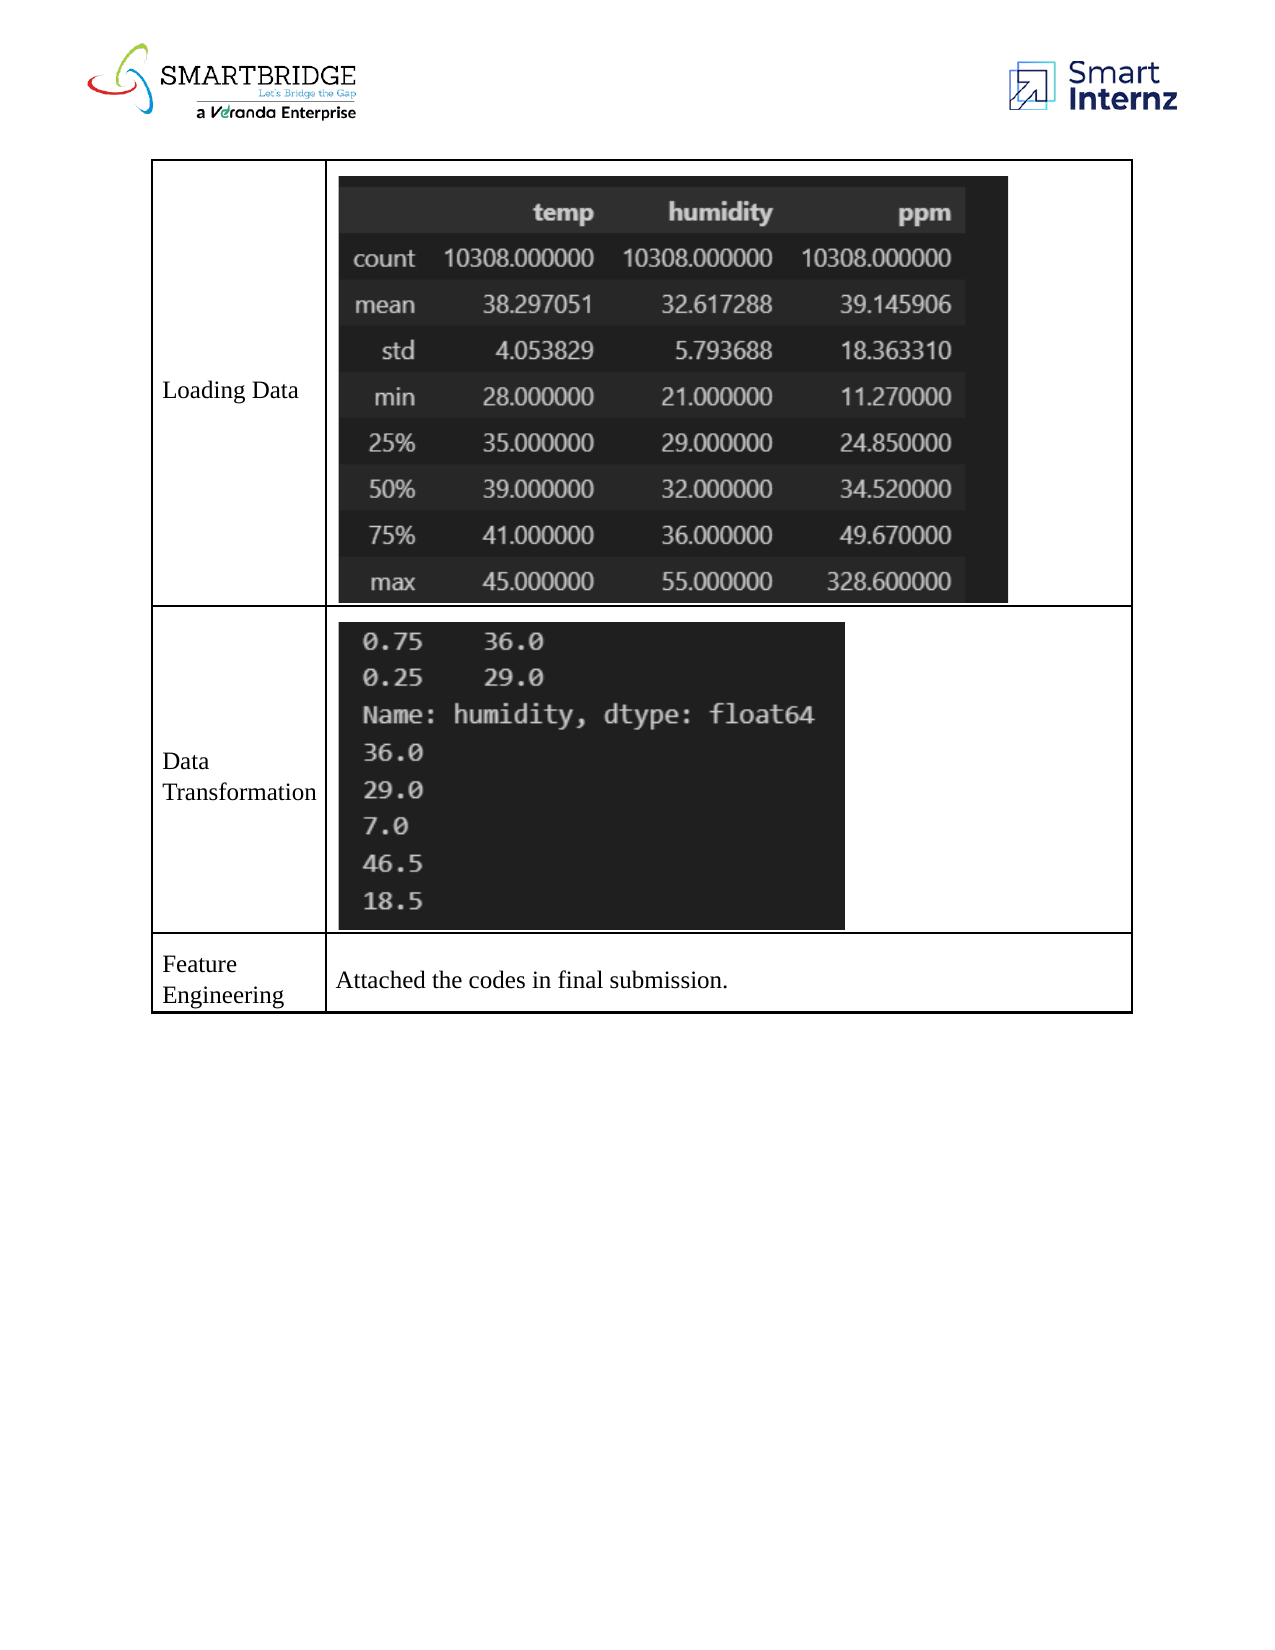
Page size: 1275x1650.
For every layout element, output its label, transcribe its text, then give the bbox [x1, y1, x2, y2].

picture [1004, 61, 1182, 110]
table_cell Feature Engineering [153, 934, 325, 1011]
picture [338, 622, 845, 930]
table_cell [327, 161, 1131, 605]
table_cell [327, 607, 1131, 932]
table_cell Data Transformation [153, 607, 325, 932]
table_cell Loading Data [153, 161, 325, 605]
picture [338, 176, 1009, 603]
picture [73, 20, 371, 143]
table_cell Attached the codes in final submission. [327, 934, 1131, 1011]
